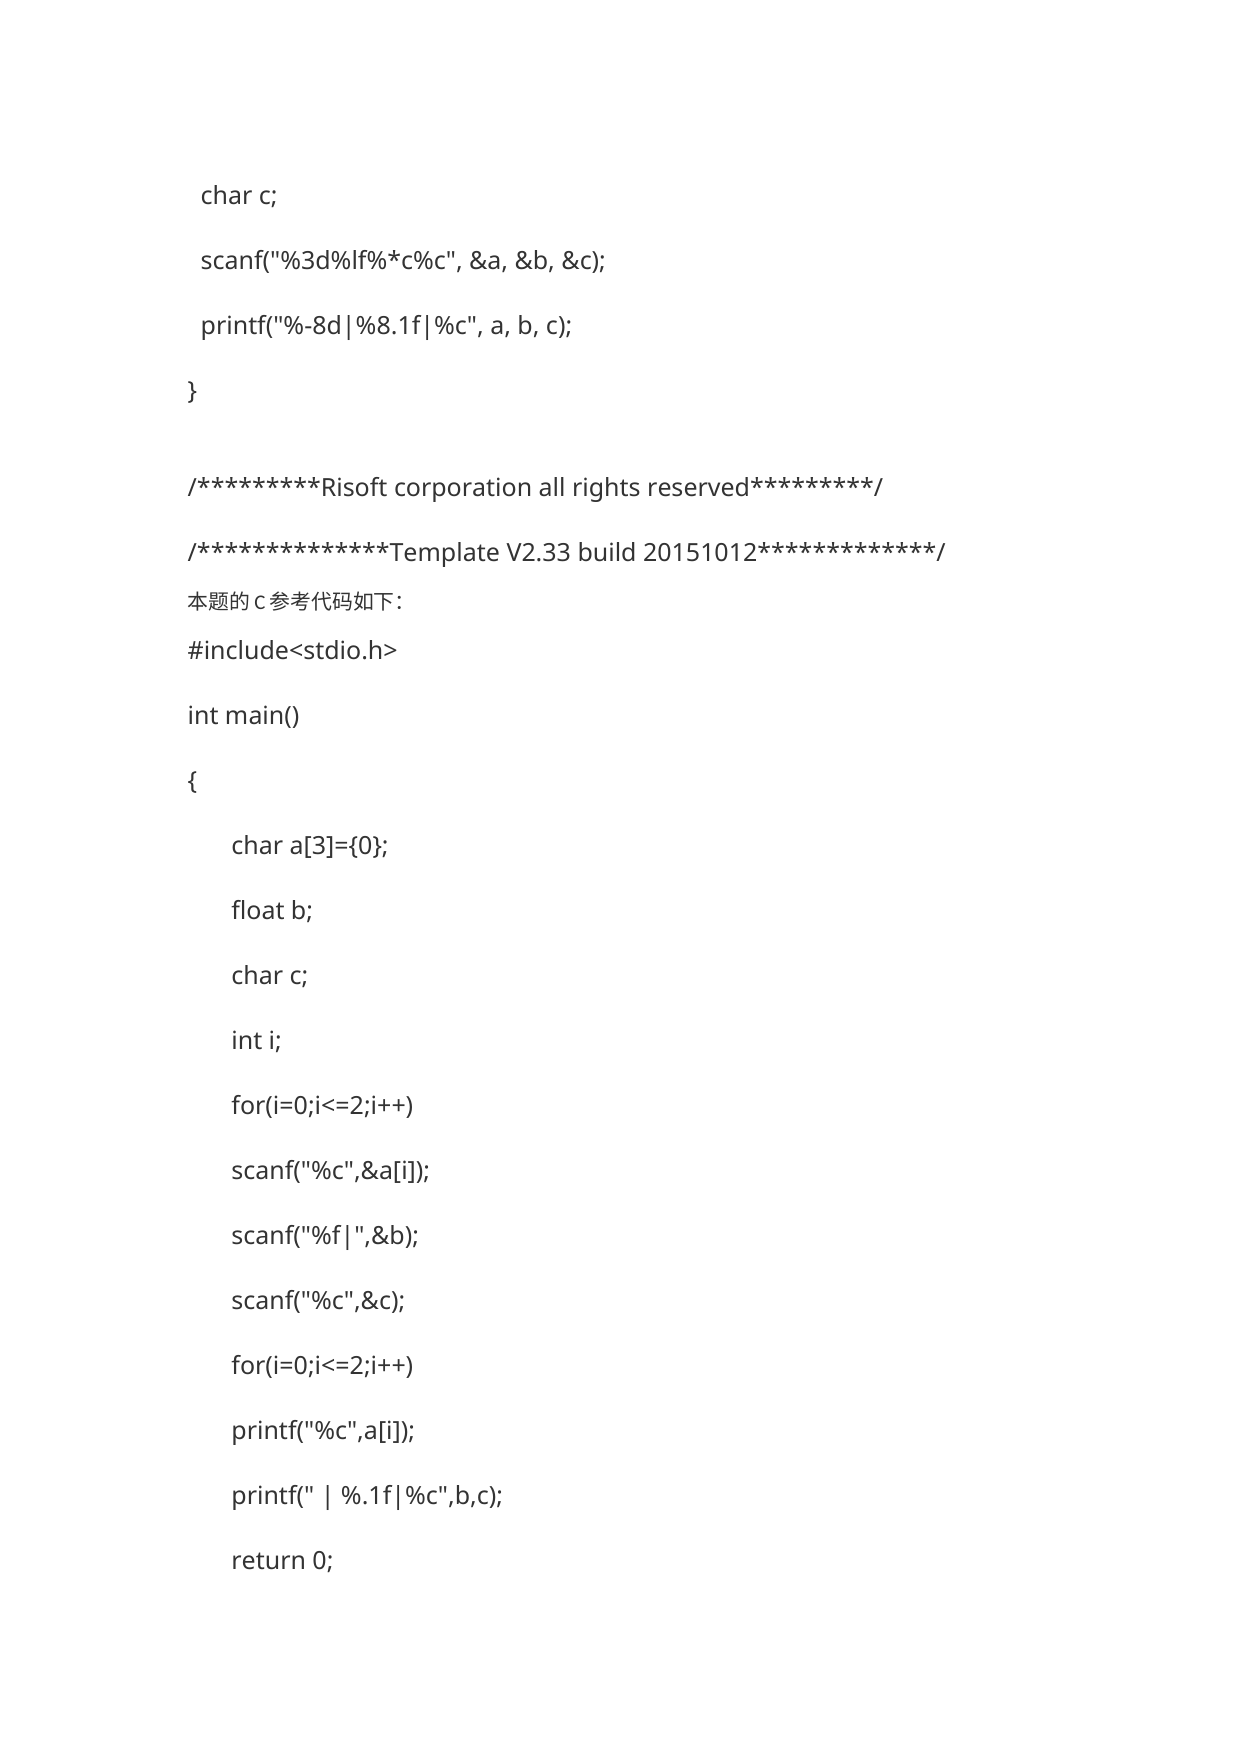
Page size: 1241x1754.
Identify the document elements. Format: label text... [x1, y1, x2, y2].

text for(i=0;i<=2;i++) [187, 1072, 1053, 1137]
text { [187, 747, 1053, 812]
text scanf("%f|",&b); [187, 1202, 1053, 1267]
text return 0; [187, 1527, 1053, 1592]
text printf(" | %.1f|%c",b,c); [187, 1462, 1053, 1527]
text 本题的C参考代码如下： [187, 584, 1053, 617]
text /*********Risoft corporation all rights reserved*********/ [187, 454, 1053, 519]
text #include<stdio.h> [187, 617, 1053, 682]
text float b; [187, 877, 1053, 942]
text for(i=0;i<=2;i++) [187, 1332, 1053, 1397]
text } [187, 357, 1053, 422]
text /**************Template V2.33 build 20151012*************/ [187, 519, 1053, 584]
text char c; [187, 942, 1053, 1007]
text int i; [187, 1007, 1053, 1072]
text printf("%c",a[i]); [187, 1397, 1053, 1462]
text printf("%-8d|%8.1f|%c", a, b, c); [187, 292, 1053, 357]
text scanf("%c",&a[i]); [187, 1137, 1053, 1202]
text char c; [187, 162, 1053, 227]
text scanf("%c",&c); [187, 1267, 1053, 1332]
text int main() [187, 682, 1053, 747]
text char a[3]={0}; [187, 812, 1053, 877]
text scanf("%3d%lf%*c%c", &a, &b, &c); [187, 227, 1053, 292]
